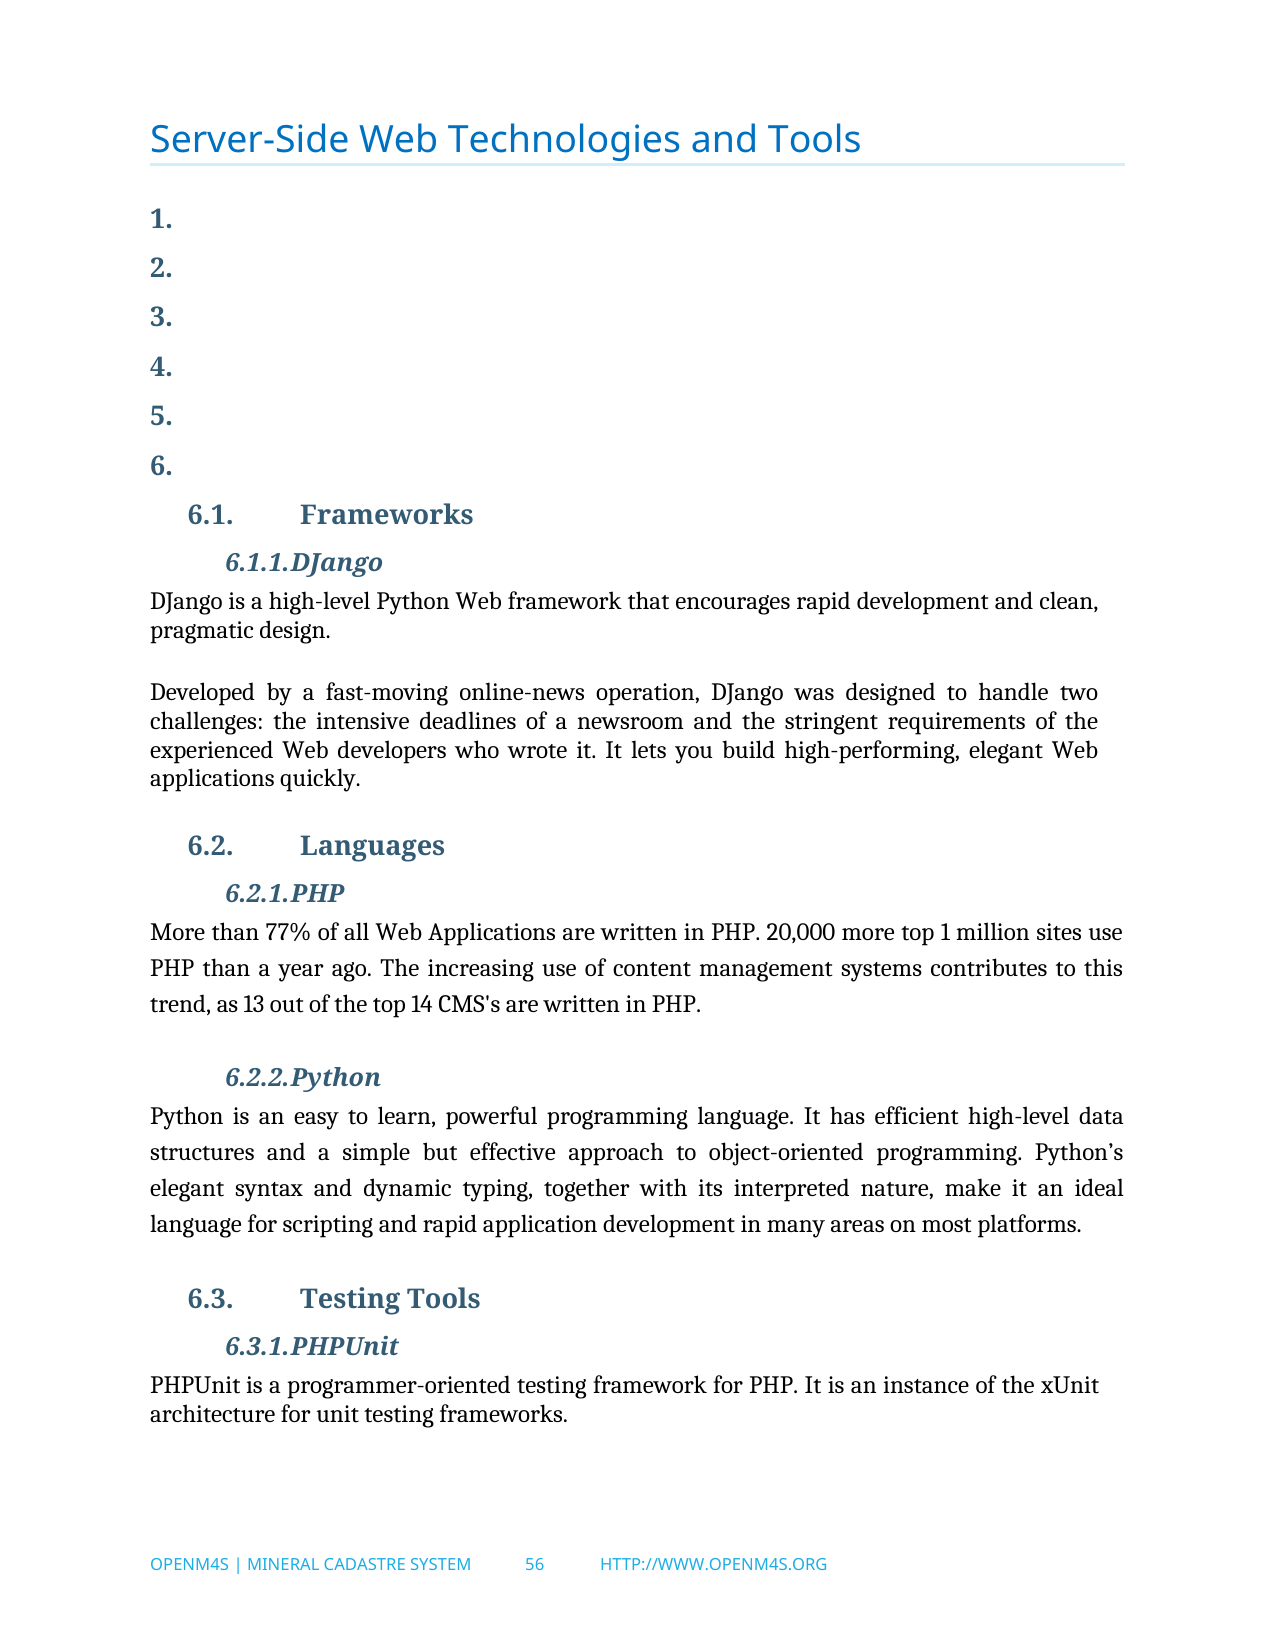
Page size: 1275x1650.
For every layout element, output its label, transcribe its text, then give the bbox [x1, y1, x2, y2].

text Developed by a fast-moving online-news operation, DJango was designed to handle two challenges: the intensive deadlines of a newsroom and the stringent requirements of the experienced Web developers who wrote it. It lets you build high-performing, elegant Web applications quickly. [150, 678, 1100, 793]
subtitle DJango [225, 545, 1125, 579]
text More than 77% of all Web Applications are written in PHP. 20,000 more top 1 million sites use PHP than a year ago. The increasing use of content management systems contributes to this trend, as 13 out of the top 14 CMS's are written in PHP. [150, 918, 1125, 1019]
text DJango is a high-level Python Web framework that encourages rapid development and clean, pragmatic design. [150, 587, 1100, 645]
text Python is an easy to learn, powerful programming language. It has efficient high-level data structures and a simple but effective approach to object-oriented programming. Python’s elegant syntax and dynamic typing, together with its interpreted nature, make it an ideal language for scripting and rapid application development in many areas on most platforms. [150, 1102, 1125, 1238]
subtitle Server-Side Web Technologies and Tools [150, 112, 1125, 163]
subtitle Python [225, 1059, 1125, 1093]
text PHPUnit is a programmer-oriented testing framework for PHP. It is an instance of the xUnit architecture for unit testing frameworks. [150, 1371, 1100, 1428]
subtitle Frameworks [187, 495, 1125, 532]
subtitle Languages [187, 826, 1125, 863]
subtitle Testing Tools [187, 1279, 1125, 1316]
subtitle PHPUnit [225, 1328, 1125, 1362]
subtitle PHP [225, 876, 1125, 910]
